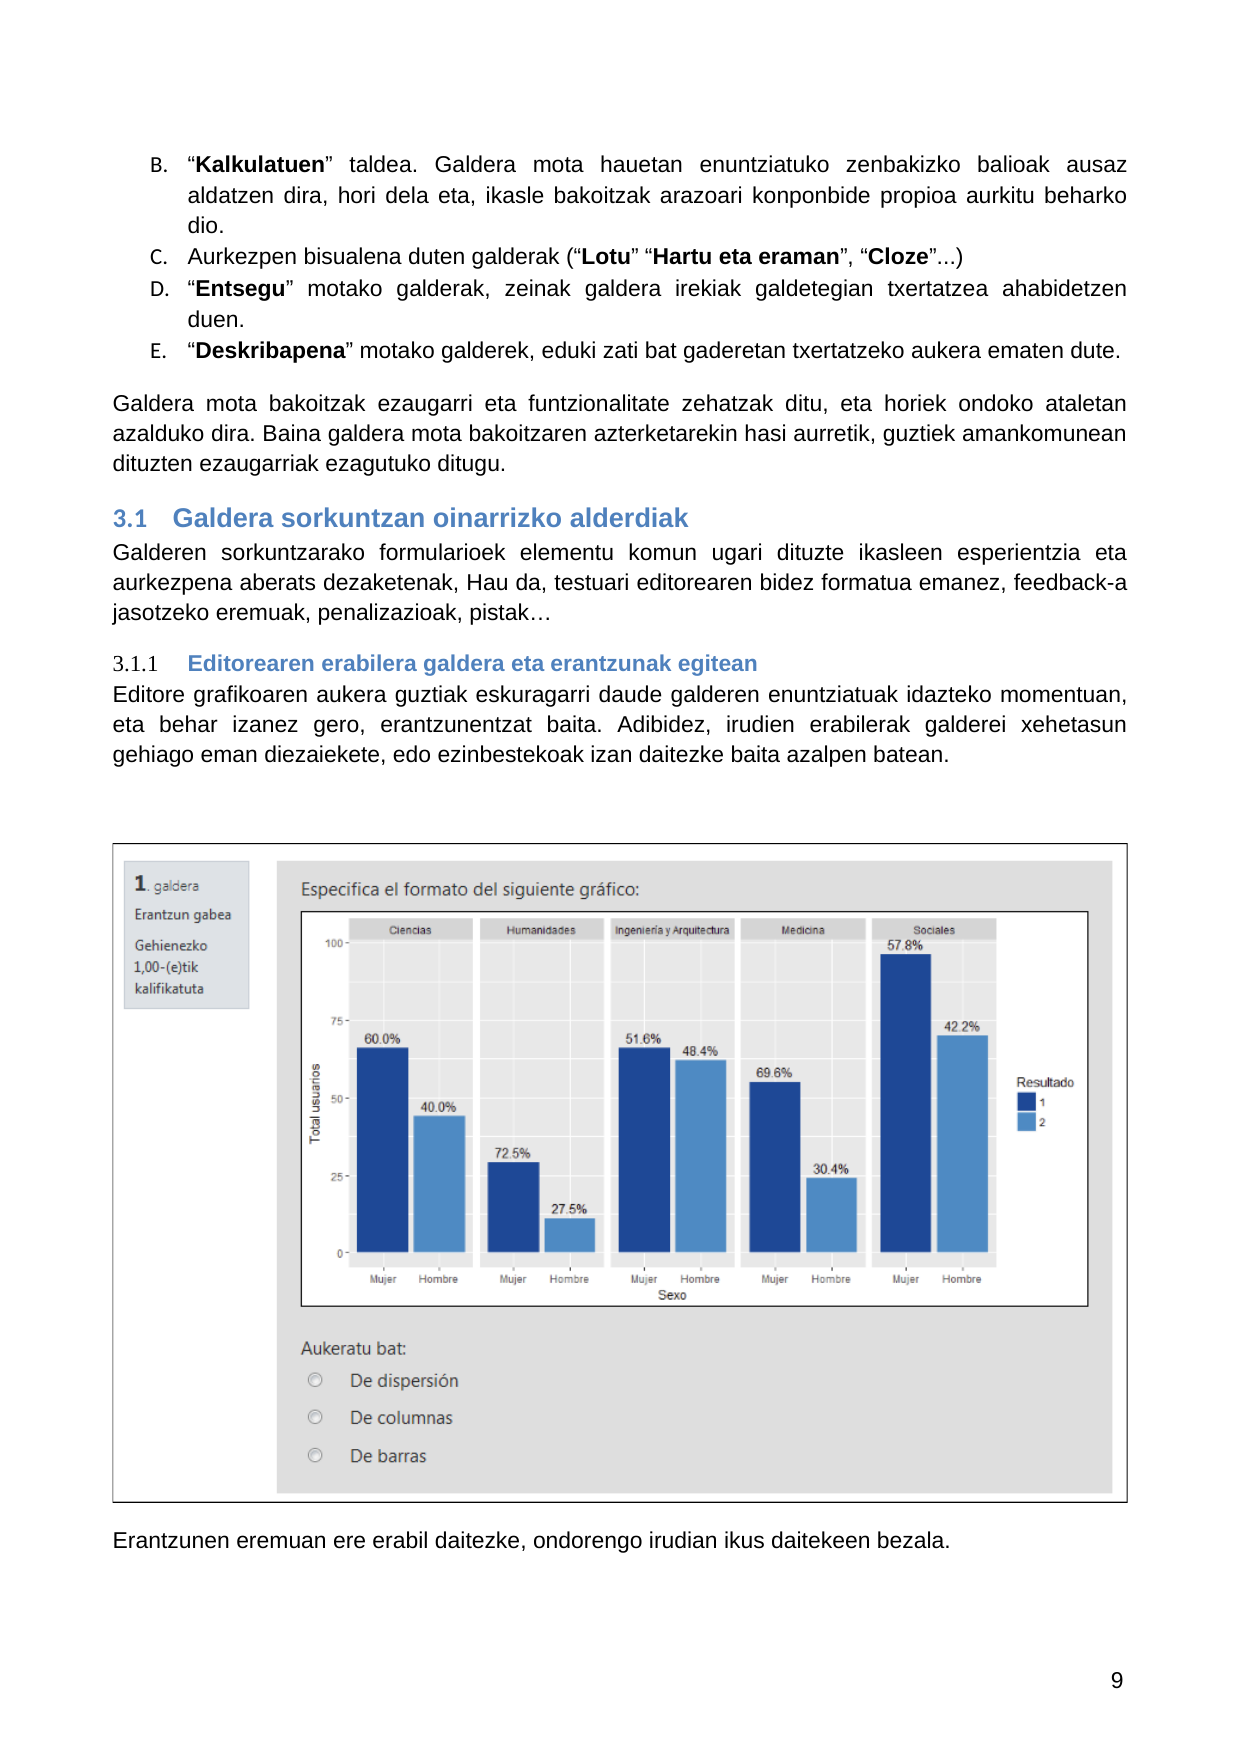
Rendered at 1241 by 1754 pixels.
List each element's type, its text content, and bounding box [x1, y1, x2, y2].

list Aurkezpen bisualena duten galderak (“Lotu” “Hartu eta eraman”, “Cloze”...) [150, 242, 1128, 270]
subtitle Editorearen erabilera galdera eta erantzunak egitean [112, 650, 1128, 677]
text Galderen sorkuntzarako formularioek elementu komun ugari dituzte ikasleen esperientzia eta aurkezpena aberats dezaketenak, Hau da, testuari editorearen bidez formatua emanez, feedback-a jasotzeko eremuak, penalizazioak, pistak… [112, 539, 1128, 626]
subtitle Galdera sorkuntzan oinarrizko alderdiak [112, 501, 1128, 534]
picture [112, 843, 1128, 1503]
list “Entsegu” motako galderak, zeinak galdera irekiak galdetegian txertatzea ahabidetzen duen. [150, 274, 1128, 333]
text Galdera mota bakoitzak ezaugarri eta funtzionalitate zehatzak ditu, eta horiek ondoko ataletan azalduko dira. Baina galdera mota bakoitzaren azterketarekin hasi aurretik, guztiek amankomunean dituzten ezaugarriak ezagutuko ditugu. [112, 389, 1128, 476]
list “Kalkulatuen” taldea. Galdera mota hauetan enuntziatuko zenbakizko balioak ausaz aldatzen dira, hori dela eta, ikasle bakoitzak arazoari konponbide propioa aurkitu beharko dio. [150, 150, 1128, 238]
text Editore grafikoaren aukera guztiak eskuragarri daude galderen enuntziatuak idazteko momentuan, eta behar izanez gero, erantzunentzat baita. Adibidez, irudien erabilerak galderei xehetasun gehiago eman diezaiekete, edo ezinbestekoak izan daitezke baita azalpen batean. [112, 681, 1128, 768]
text Erantzunen eremuan ere erabil daitezke, ondorengo irudian ikus daitekeen bezala. [112, 1527, 1128, 1554]
list “Deskribapena” motako galderek, eduki zati bat gaderetan txertatzeko aukera ematen dute. [150, 337, 1128, 364]
